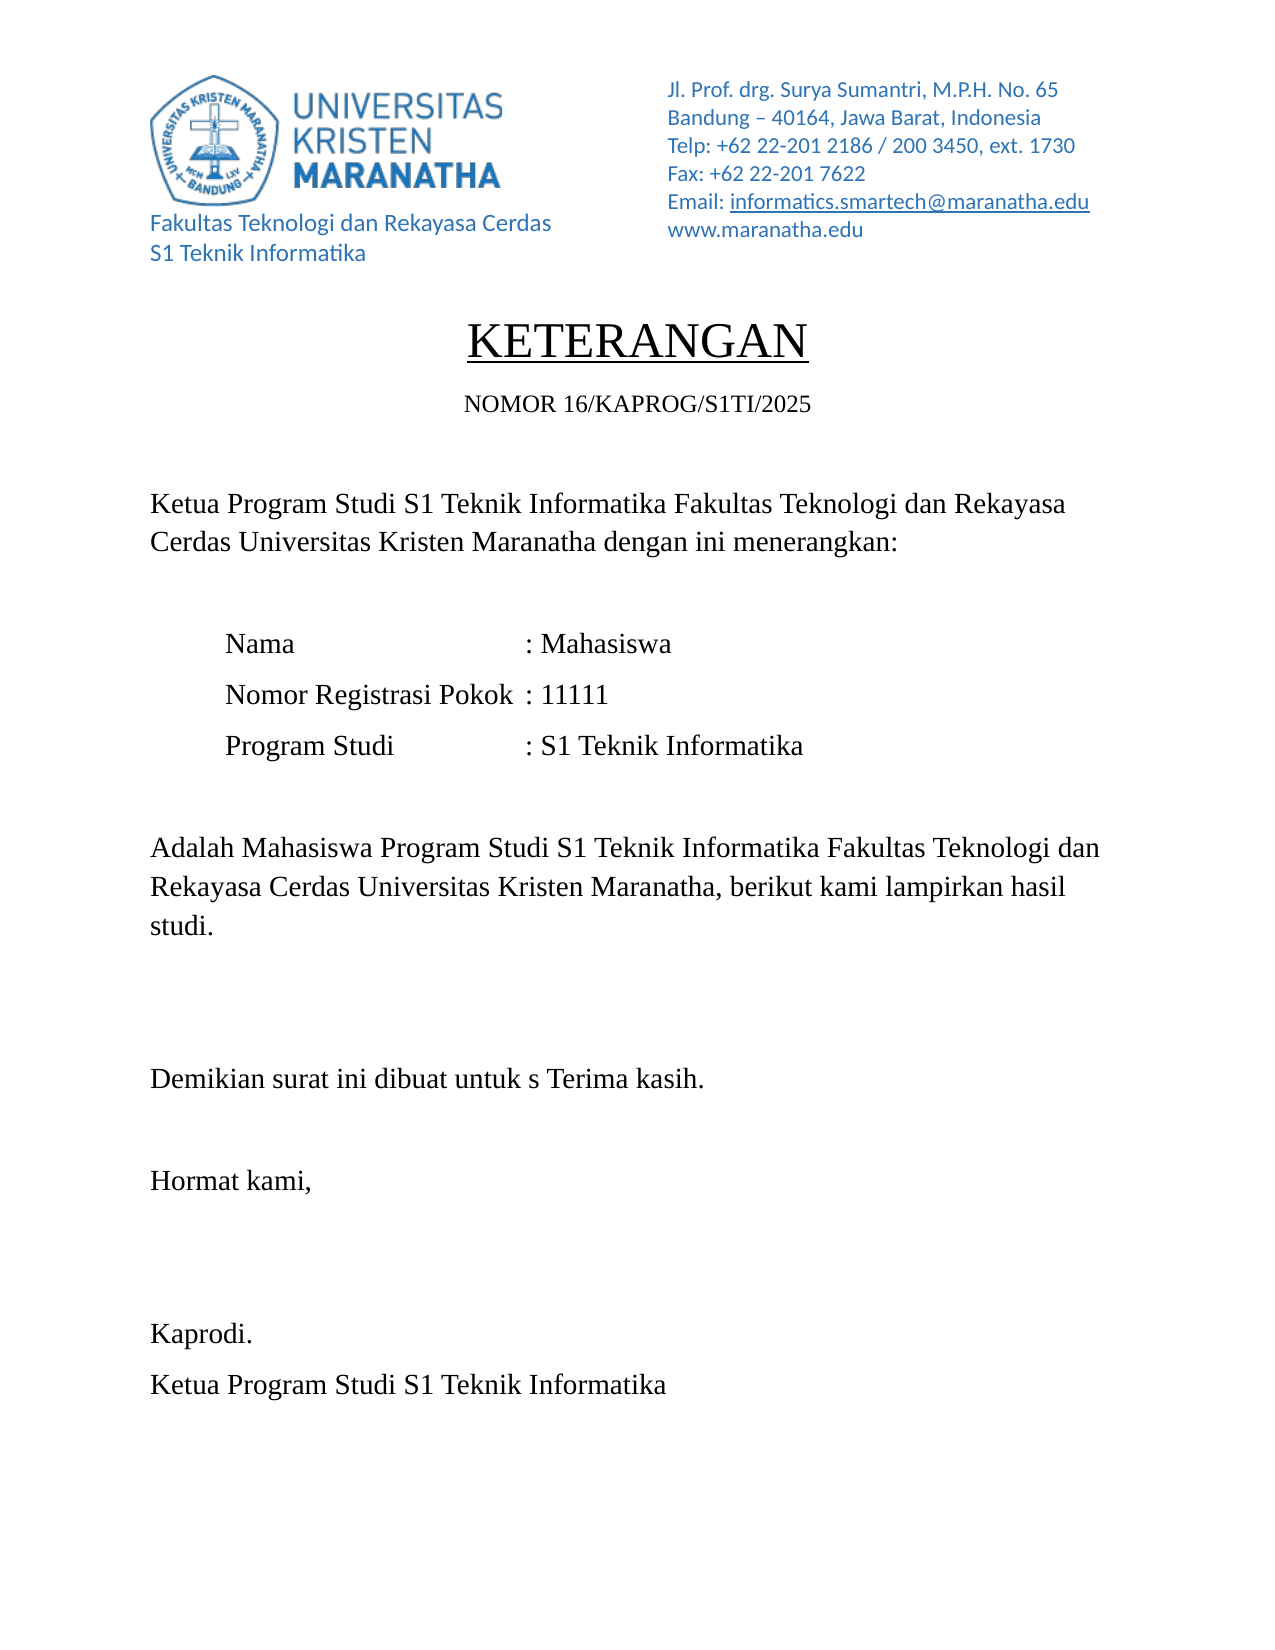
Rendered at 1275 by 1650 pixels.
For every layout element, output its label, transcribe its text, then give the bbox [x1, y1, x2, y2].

picture [150, 75, 503, 207]
text Kaprodi. [150, 1316, 1125, 1349]
text Demikian surat ini dibuat untuk s Terima kasih. [150, 1061, 1125, 1094]
text NOMOR 16/KAPROG/S1TI/2025 [150, 389, 1125, 418]
text Ketua Program Studi S1 Teknik Informatika Fakultas Teknologi dan Rekayasa Cerdas Universitas Kristen Maranatha dengan ini menerangkan: [150, 486, 1125, 558]
text Adalah Mahasiswa Program Studi S1 Teknik Informatika Fakultas Teknologi dan Rekayasa Cerdas Universitas Kristen Maranatha, berikut kami lampirkan hasil studi. [150, 831, 1125, 941]
text Nama : Mahasiswa [150, 626, 1125, 660]
text KETERANGAN [150, 311, 1125, 368]
text Program Studi : S1 Teknik Informatika [150, 728, 1125, 762]
text Nomor Registrasi Pokok : 11111 [150, 677, 1125, 711]
text Ketua Program Studi S1 Teknik Informatika [150, 1367, 1125, 1401]
text Hormat kami, [150, 1163, 1125, 1196]
